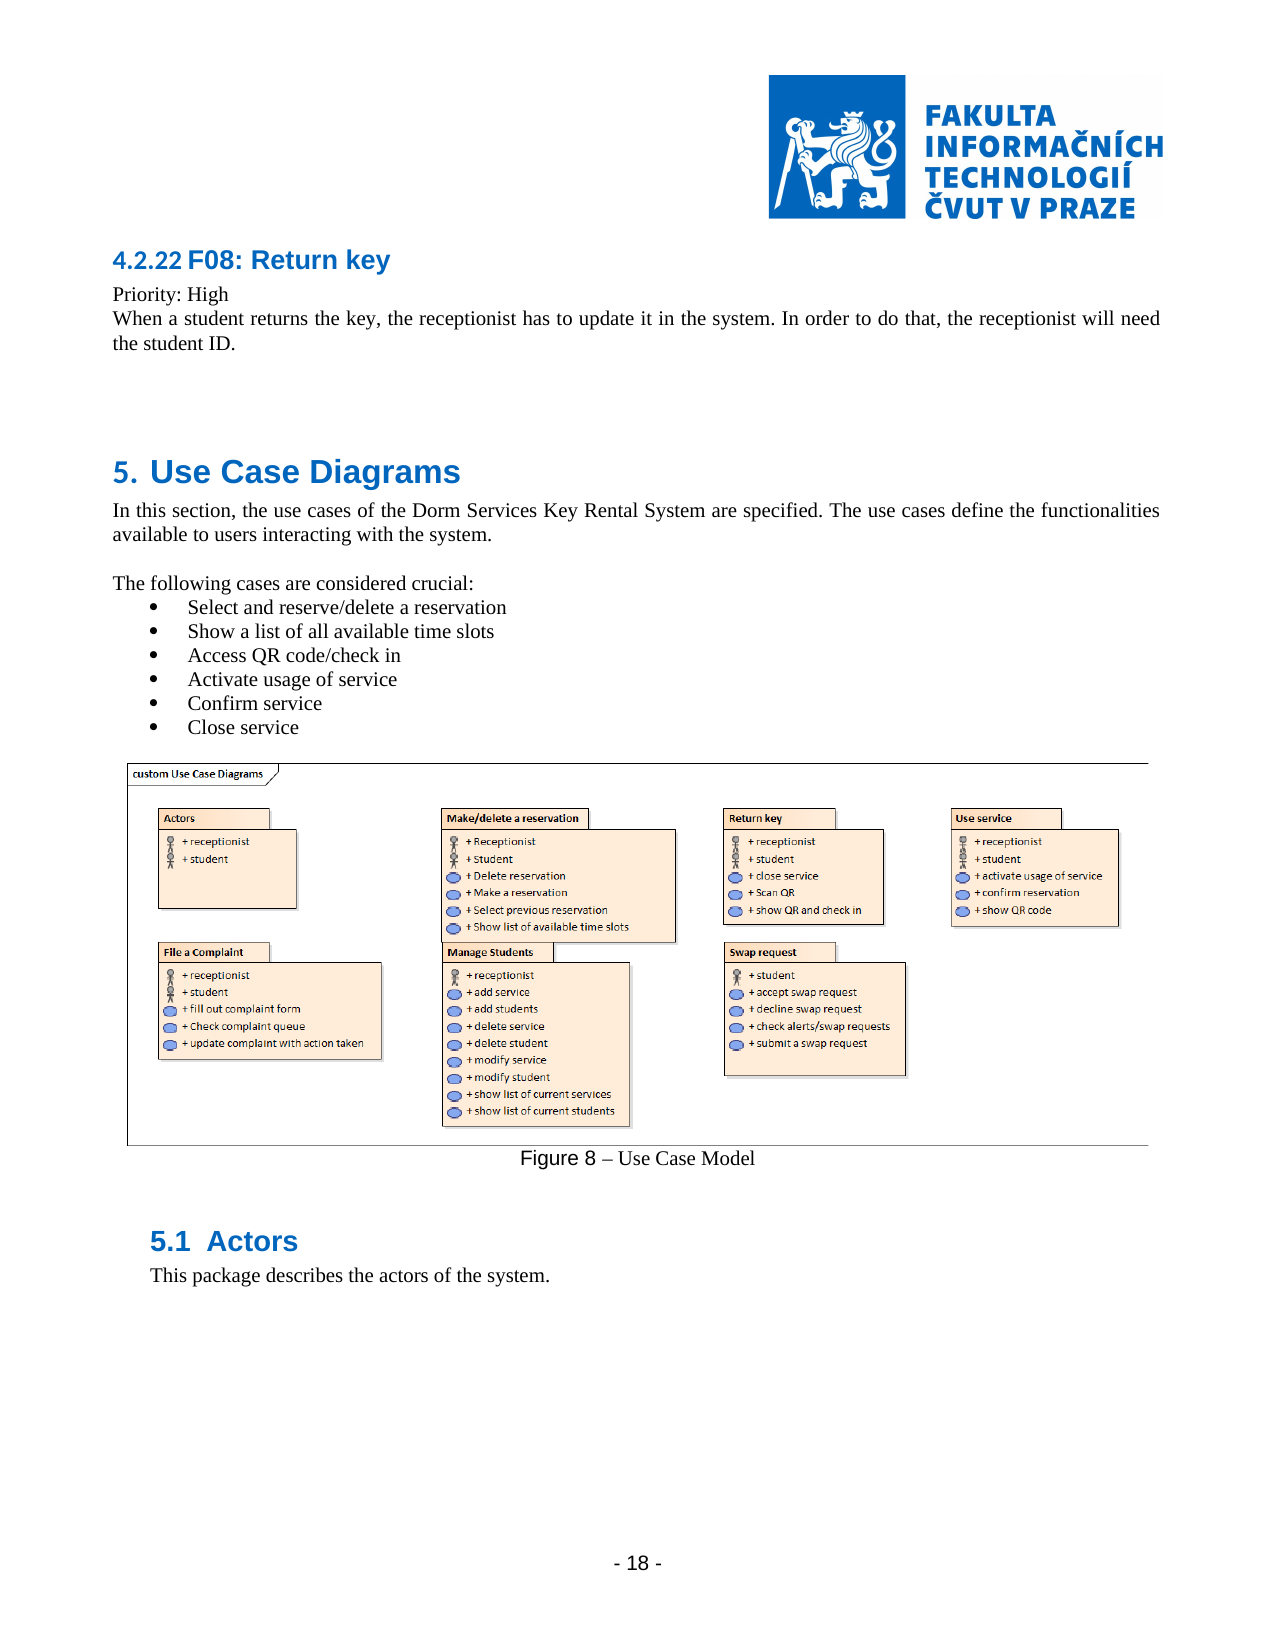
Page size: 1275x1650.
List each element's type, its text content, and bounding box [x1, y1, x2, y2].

list Activate usage of service [150, 667, 1162, 691]
picture [126, 763, 1149, 1146]
text Figure 8 – Use Case Model [112, 1146, 1162, 1170]
subtitle F08: Return key [112, 243, 1162, 276]
text Priority: High [112, 282, 1162, 306]
text In this section, the use cases of the Dorm Services Key Rental System are specified. The use cases define the functionalities available to users interacting with the system. [112, 498, 1162, 546]
list Access QR code/check in [150, 643, 1162, 667]
list Select and reserve/delete a reservation [150, 594, 1162, 619]
subtitle Use Case Diagrams [112, 451, 1162, 492]
subtitle Actors [150, 1224, 1162, 1257]
list Close service [150, 715, 1162, 739]
text When a student returns the key, the receptionist has to update it in the system. In order to do that, the receptionist will need the student ID. [112, 306, 1162, 354]
picture [768, 75, 1163, 219]
text This package describes the actors of the system. [150, 1263, 1162, 1287]
list Show a list of all available time slots [150, 619, 1162, 643]
text The following cases are considered crucial: [112, 571, 1162, 594]
list Confirm service [150, 691, 1162, 715]
